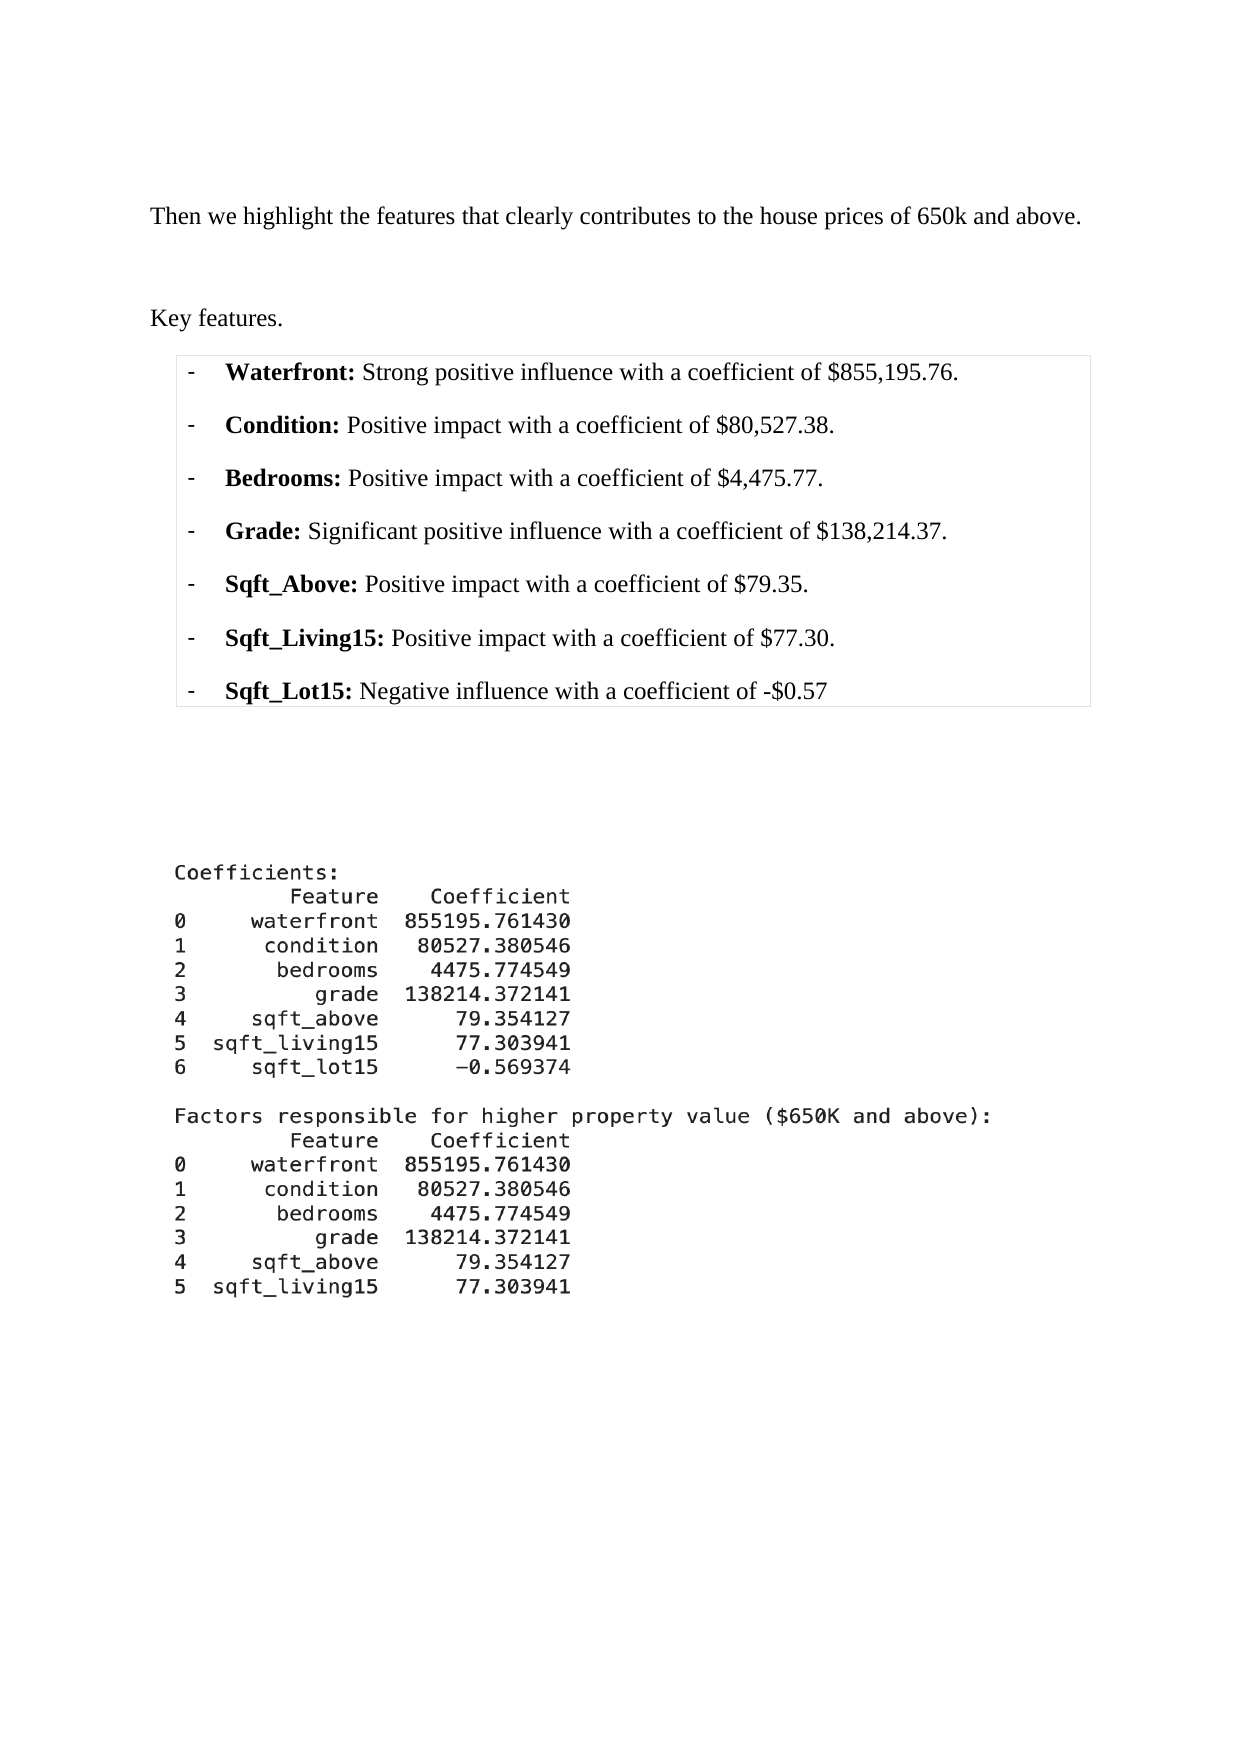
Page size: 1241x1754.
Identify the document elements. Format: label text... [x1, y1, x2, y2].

list Sqft_Lot15: Negative influence with a coefficient of -$0.57 [177, 674, 1090, 706]
list Condition: Positive impact with a coefficient of $80,527.38. [177, 408, 1090, 439]
list Bedrooms: Positive impact with a coefficient of $4,475.77. [177, 461, 1090, 493]
list Waterfront: Strong positive influence with a coefficient of $855,195.76. [177, 356, 1090, 386]
picture [150, 849, 1044, 1305]
text Key features. [150, 303, 1090, 332]
text Then we highlight the features that clearly contributes to the house prices of 650k and above. [150, 201, 1090, 230]
list Grade: Significant positive influence with a coefficient of $138,214.37. [177, 514, 1090, 546]
list Sqft_Living15: Positive impact with a coefficient of $77.30. [177, 621, 1090, 652]
list Sqft_Above: Positive impact with a coefficient of $79.35. [177, 567, 1090, 599]
